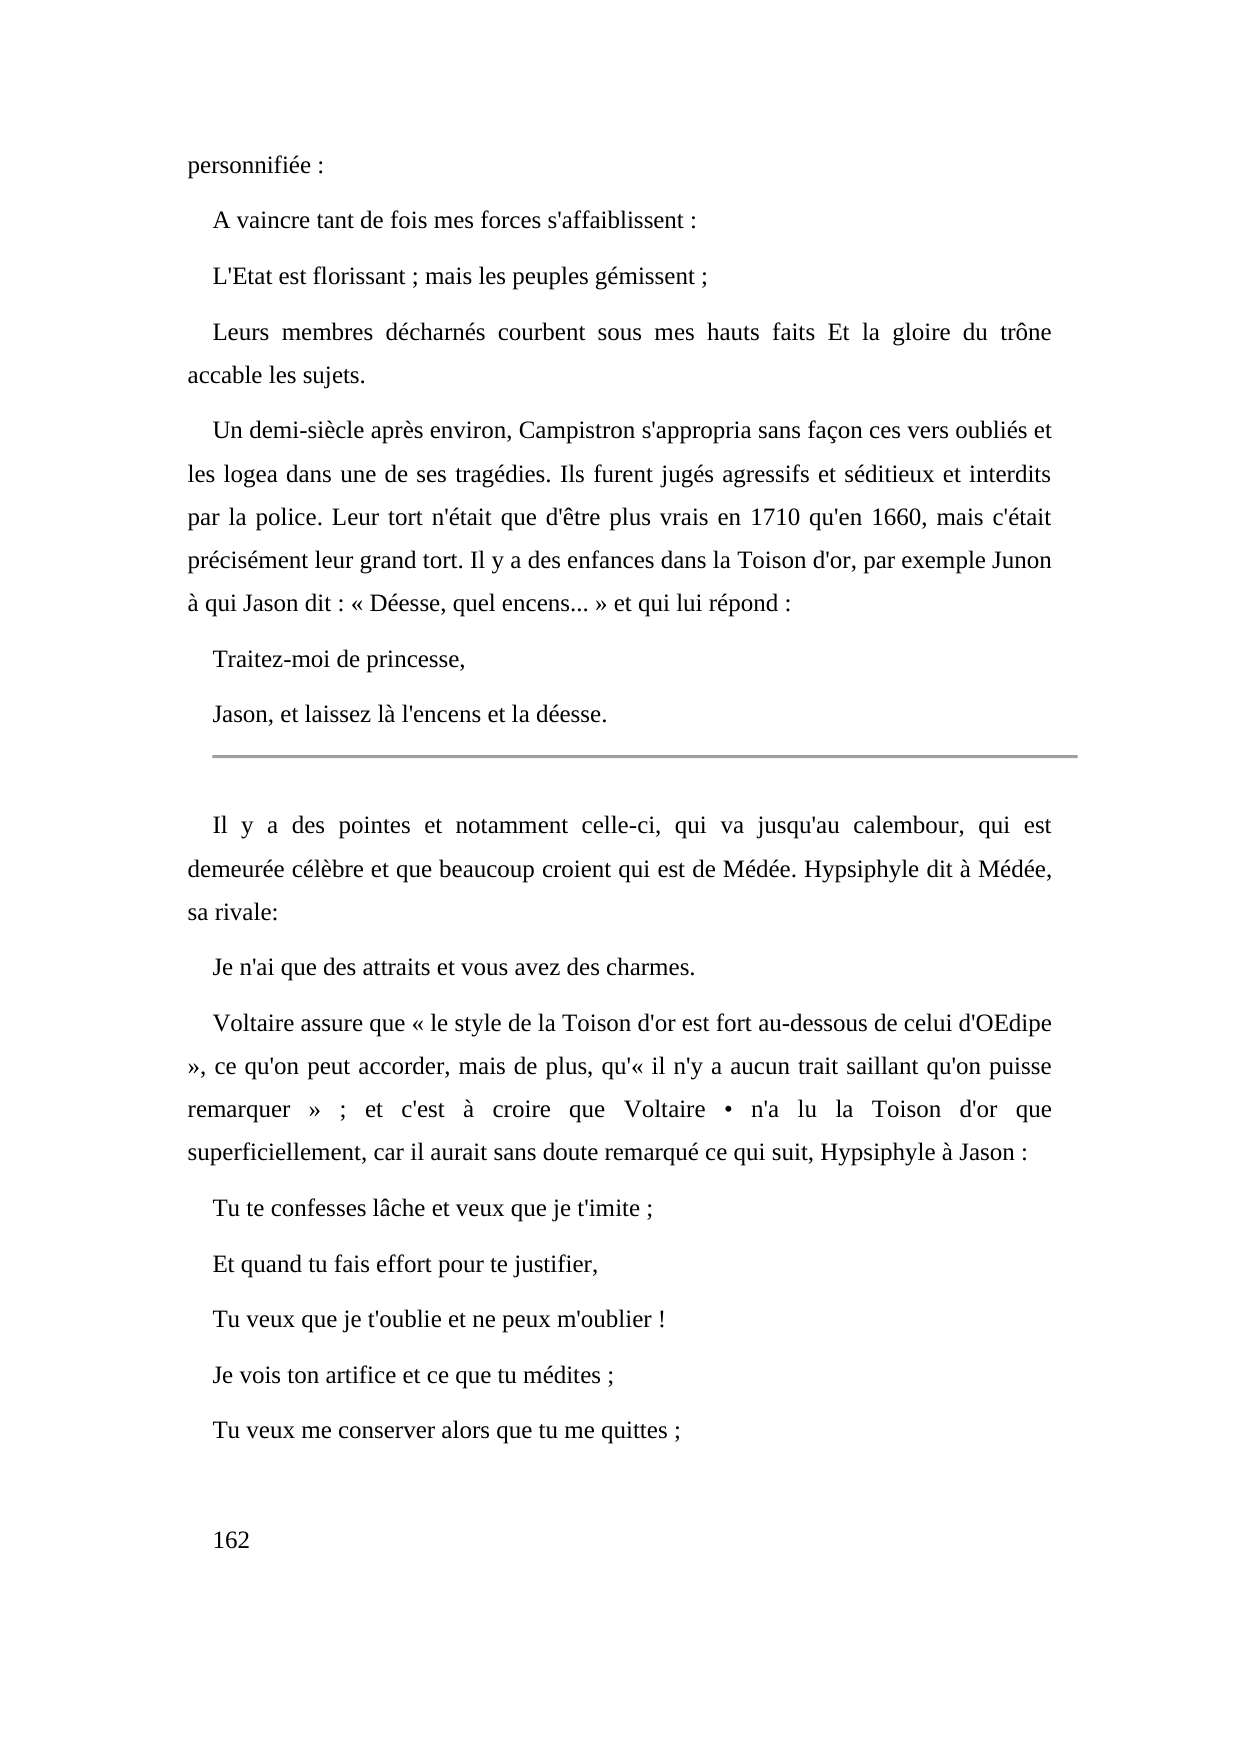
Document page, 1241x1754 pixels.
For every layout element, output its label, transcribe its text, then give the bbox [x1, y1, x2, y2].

text Tu te confesses lâche et veux que je t'imite ; [187, 1193, 1053, 1222]
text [187, 150, 1053, 179]
text Il y a des pointes et notamment celle-ci, qui va jusqu'au calembour, qui est demeurée célèbre et que beaucoup croient qui est de Médée. Hypsiphyle dit à Médée, sa rivale: [187, 811, 1053, 926]
text Tu veux me conserver alors que tu me quittes ; [187, 1416, 1053, 1444]
text Et quand tu fais effort pour te justifier, [187, 1249, 1053, 1277]
text Voltaire assure que « le style de la Toison d'or est fort au-dessous de celui d'OEdipe », ce qu'on peut accorder, mais de plus, qu'« il n'y a aucun trait saillant qu'on puisse remarquer » ; et c'est à croire que Voltaire • n'a lu la Toison d'or que superficiellement, car il aurait sans doute remarqué ce qui suit, Hypsiphyle à Jason : [187, 1008, 1053, 1166]
text Traitez-moi de princesse, [187, 644, 1053, 672]
text Un demi-siècle après environ, Campistron s'appropria sans façon ces vers oubliés et les logea dans une de ses tragédies. Ils furent jugés agressifs et séditieux et interdits par la police. Leur tort n'était que d'être plus vrais en 1710 qu'en 1660, mais c'était précisément leur grand tort. Il y a des enfances dans la Toison d'or, par exemple Junon à qui Jason dit : « Déesse, quel encens... » et qui lui répond : [187, 416, 1053, 617]
text L'Etat est florissant ; mais les peuples gémissent ; [187, 261, 1053, 290]
text Je n'ai que des attraits et vous avez des charmes. [187, 952, 1053, 981]
text Je vois ton artifice et ce que tu médites ; [187, 1360, 1053, 1389]
text A vaincre tant de fois mes forces s'affaiblissent : [187, 206, 1053, 234]
text Jason, et laissez là l'encens et la déesse. [187, 699, 1053, 728]
text Leurs membres décharnés courbent sous mes hauts faits Et la gloire du trône accable les sujets. [187, 317, 1053, 389]
text Tu veux que je t'oublie et ne peux m'oublier ! [187, 1304, 1053, 1333]
